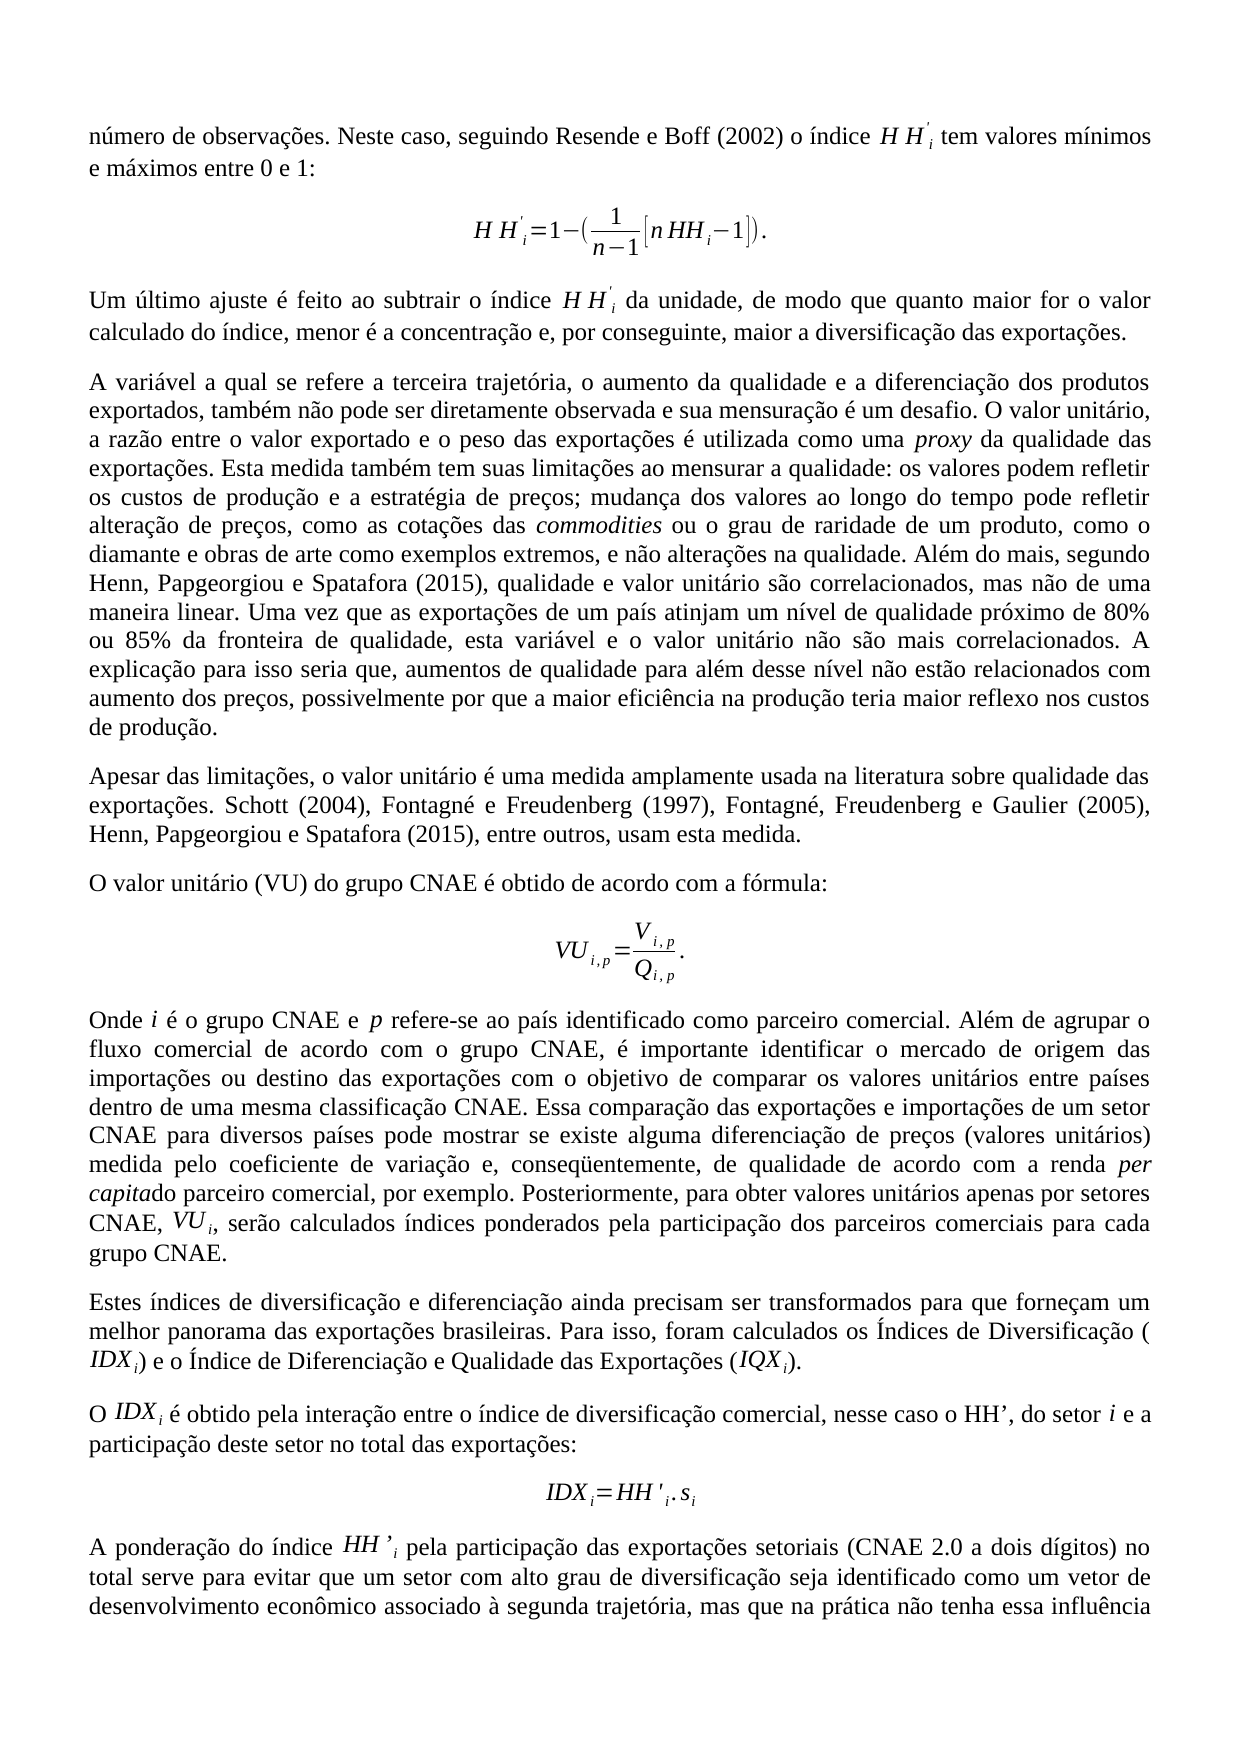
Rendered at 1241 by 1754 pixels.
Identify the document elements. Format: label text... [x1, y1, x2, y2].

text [89, 118, 1152, 182]
text Um último ajuste é feito ao subtrair o índice da unidade, de modo que quanto maior for o valor calculado do índice, menor é a concentração e, por conseguinte, maior a diversificação das exportações. [89, 282, 1152, 346]
text Onde é o grupo CNAE e refere-se ao país identificado como parceiro comercial. Além de agrupar o fluxo comercial de acordo com o grupo CNAE, é importante identificar o mercado de origem das importações ou destino das exportações com o objetivo de comparar os valores unitários entre países dentro de uma mesma classificação CNAE. Essa comparação das exportações e importações de um setor CNAE para diversos países pode mostrar se existe alguma diferenciação de preços (valores unitários) medida pelo coeficiente de variação e, conseqüentemente, de qualidade de acordo com a renda per capitado parceiro comercial, por exemplo. Posteriormente, para obter valores unitários apenas por setores CNAE, , serão calculados índices ponderados pela participação dos parceiros comerciais para cada grupo CNAE. [89, 1005, 1152, 1267]
text Apesar das limitações, o valor unitário é uma medida amplamente usada na literatura sobre qualidade das exportações. Schott (2004), Fontagné e Freudenberg (1997), Fontagné, Freudenberg e Gaulier (2005), Henn, Papgeorgiou e Spatafora (2015), entre outros, usam esta medida. [89, 761, 1152, 848]
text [89, 1531, 1152, 1620]
text A variável a qual se refere a terceira trajetória, o aumento da qualidade e a diferenciação dos produtos exportados, também não pode ser diretamente observada e sua mensuração é um desafio. O valor unitário, a razão entre o valor exportado e o peso das exportações é utilizada como uma proxy da qualidade das exportações. Esta medida também tem suas limitações ao mensurar a qualidade: os valores podem refletir os custos de produção e a estratégia de preços; mudança dos valores ao longo do tempo pode refletir alteração de preços, como as cotações das commodities ou o grau de raridade de um produto, como o diamante e obras de arte como exemplos extremos, e não alterações na qualidade. Além do mais, segundo Henn, Papgeorgiou e Spatafora (2015), qualidade e valor unitário são correlacionados, mas não de uma maneira linear. Uma vez que as exportações de um país atinjam um nível de qualidade próximo de 80% ou 85% da fronteira de qualidade, esta variável e o valor unitário não são mais correlacionados. A explicação para isso seria que, aumentos de qualidade para além desse nível não estão relacionados com aumento dos preços, possivelmente por que a maior eficiência na produção teria maior reflexo nos custos de produção. [89, 367, 1152, 741]
text O valor unitário (VU) do grupo CNAE é obtido de acordo com a fórmula: [89, 868, 1152, 897]
text O é obtido pela interação entre o índice de diversificação comercial, nesse caso o HH’, do setor e a participação deste setor no total das exportações: [89, 1398, 1152, 1458]
text Estes índices de diversificação e diferenciação ainda precisam ser transformados para que forneçam um melhor panorama das exportações brasileiras. Para isso, foram calculados os Índices de Diversificação () e o Índice de Diferenciação e Qualidade das Exportações (). [89, 1287, 1152, 1377]
